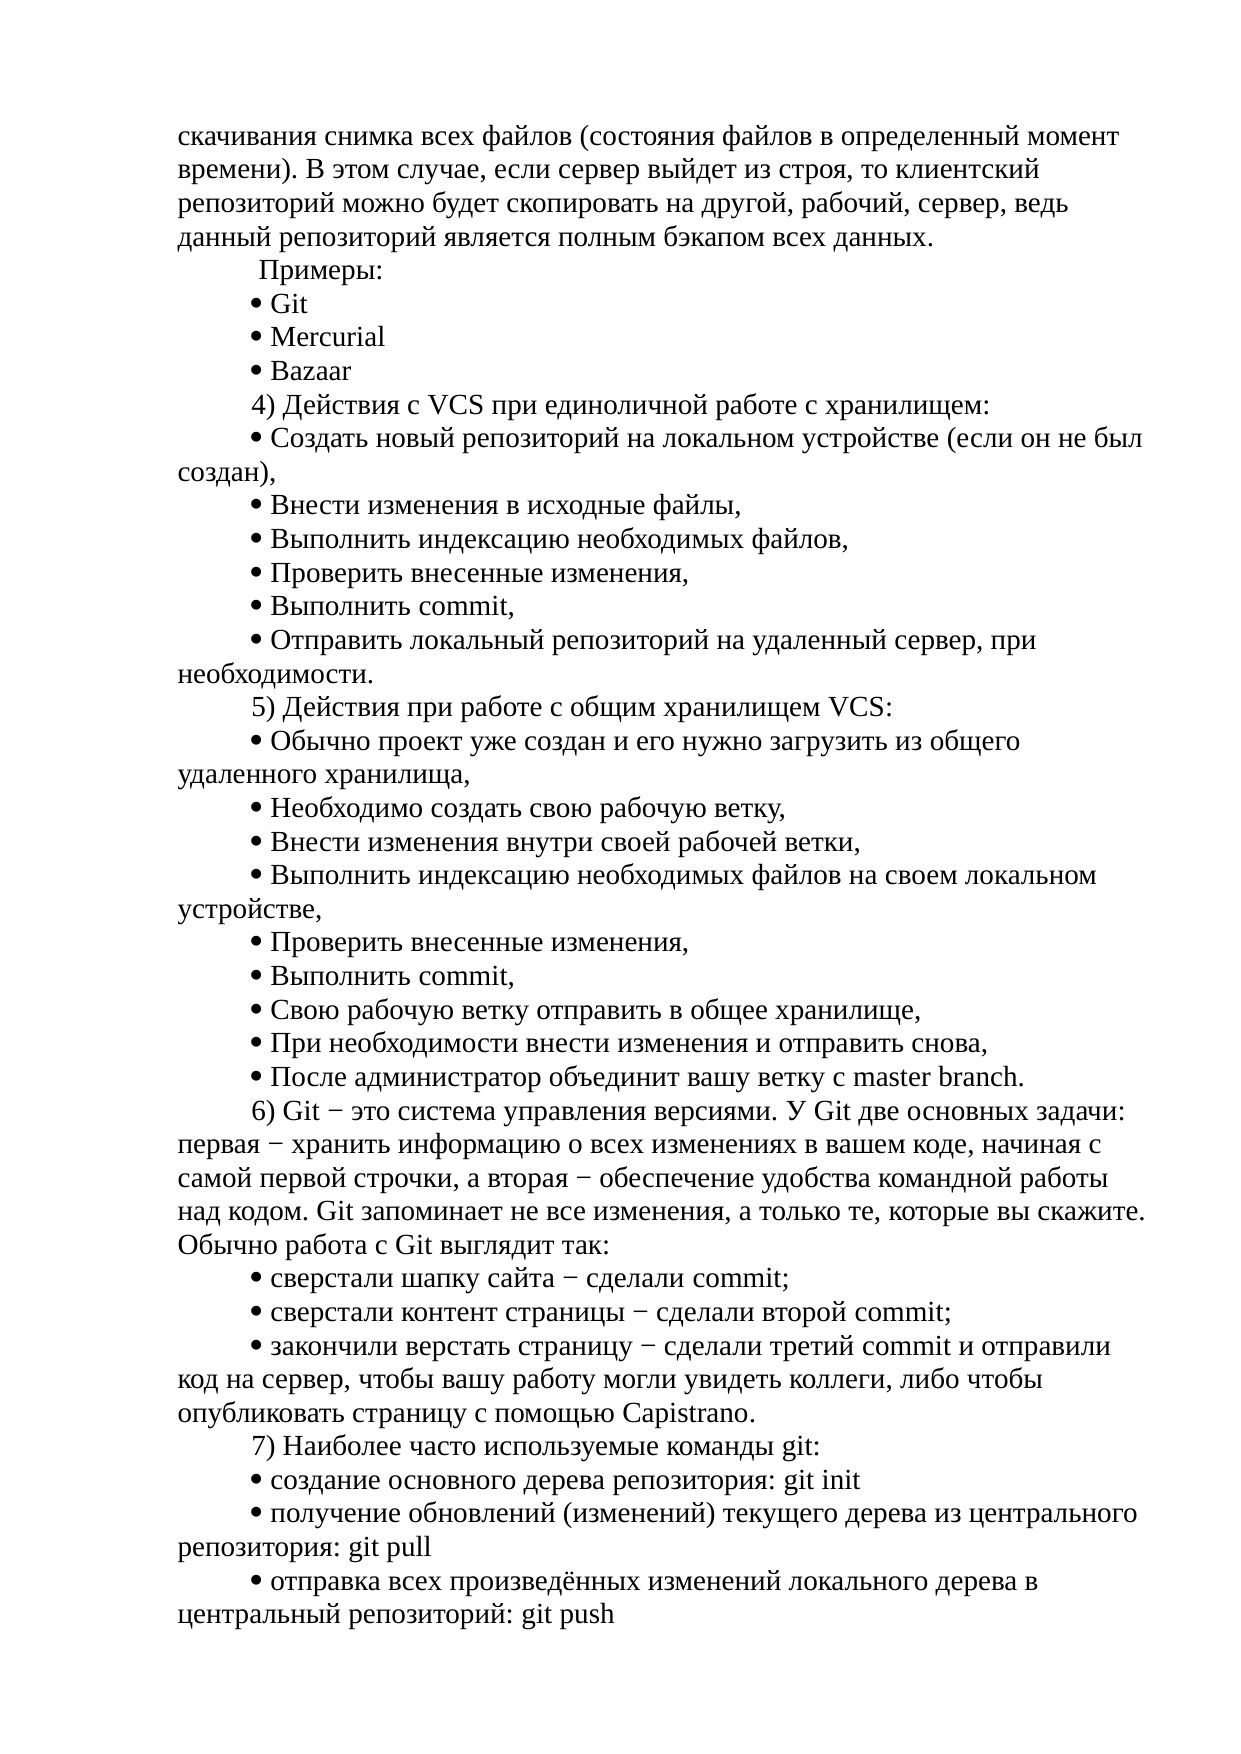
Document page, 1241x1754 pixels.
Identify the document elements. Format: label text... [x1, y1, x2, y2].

text создание основного дерева репозитория: git init [177, 1462, 1152, 1496]
text Необходимо создать свою рабочую ветку, [177, 790, 1152, 824]
text Проверить внесенные изменения, [177, 924, 1152, 958]
text Свою рабочую ветку отправить в общее хранилище, [177, 992, 1152, 1025]
text Внести изменения в исходные файлы, [177, 487, 1152, 521]
text сверстали контент страницы − сделали второй commit; [177, 1294, 1152, 1328]
text 4) Действия с VCS при единоличной работе с хранилищем: [177, 387, 1152, 420]
text Обычно проект уже создан и его нужно загрузить из общего удаленного хранилища, [177, 723, 1152, 790]
text 5) Действия при работе с общим хранилищем VCS: [177, 689, 1152, 723]
text Создать новый репозиторий на локальном устройстве (если он не был создан), [177, 420, 1152, 487]
text 7) Наиболее часто используемые команды git: [177, 1428, 1152, 1462]
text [177, 118, 1152, 252]
text После администратор объединит вашу ветку с master branch. [177, 1059, 1152, 1093]
text 6) Git − это система управления версиями. У Git две основных задачи: первая − хранить информацию о всех изменениях в вашем коде, начиная с самой первой строчки, а вторая − обеспечение удобства командной работы над кодом. Git запоминает не все изменения, а только те, которые вы скажите. Обычно работа с Git выглядит так: [177, 1093, 1152, 1260]
text Внести изменения внутри своей рабочей ветки, [177, 824, 1152, 857]
text Выполнить индексацию необходимых файлов, [177, 521, 1152, 555]
text Выполнить commit, [177, 958, 1152, 992]
text получение обновлений (изменений) текущего дерева из центрального репозитория: git pull [177, 1496, 1152, 1563]
text Git [177, 286, 1152, 319]
text закончили верстать страницу − сделали третий commit и отправили код на сервер, чтобы вашу работу могли увидеть коллеги, либо чтобы опубликовать страницу с помощью Capistrano. [177, 1328, 1152, 1428]
text Примеры: [177, 252, 1152, 286]
text сверстали шапку сайта − сделали commit; [177, 1260, 1152, 1294]
text Bazaar [177, 353, 1152, 387]
text Отправить локальный репозиторий на удаленный сервер, при необходимости. [177, 622, 1152, 689]
text Выполнить индексацию необходимых файлов на своем локальном устройстве, [177, 857, 1152, 924]
text Проверить внесенные изменения, [177, 555, 1152, 588]
text При необходимости внести изменения и отправить снова, [177, 1025, 1152, 1059]
text Mercurial [177, 319, 1152, 353]
text Выполнить commit, [177, 588, 1152, 622]
text отправка всех произведённых изменений локального дерева в центральный репозиторий: git push [177, 1563, 1152, 1630]
